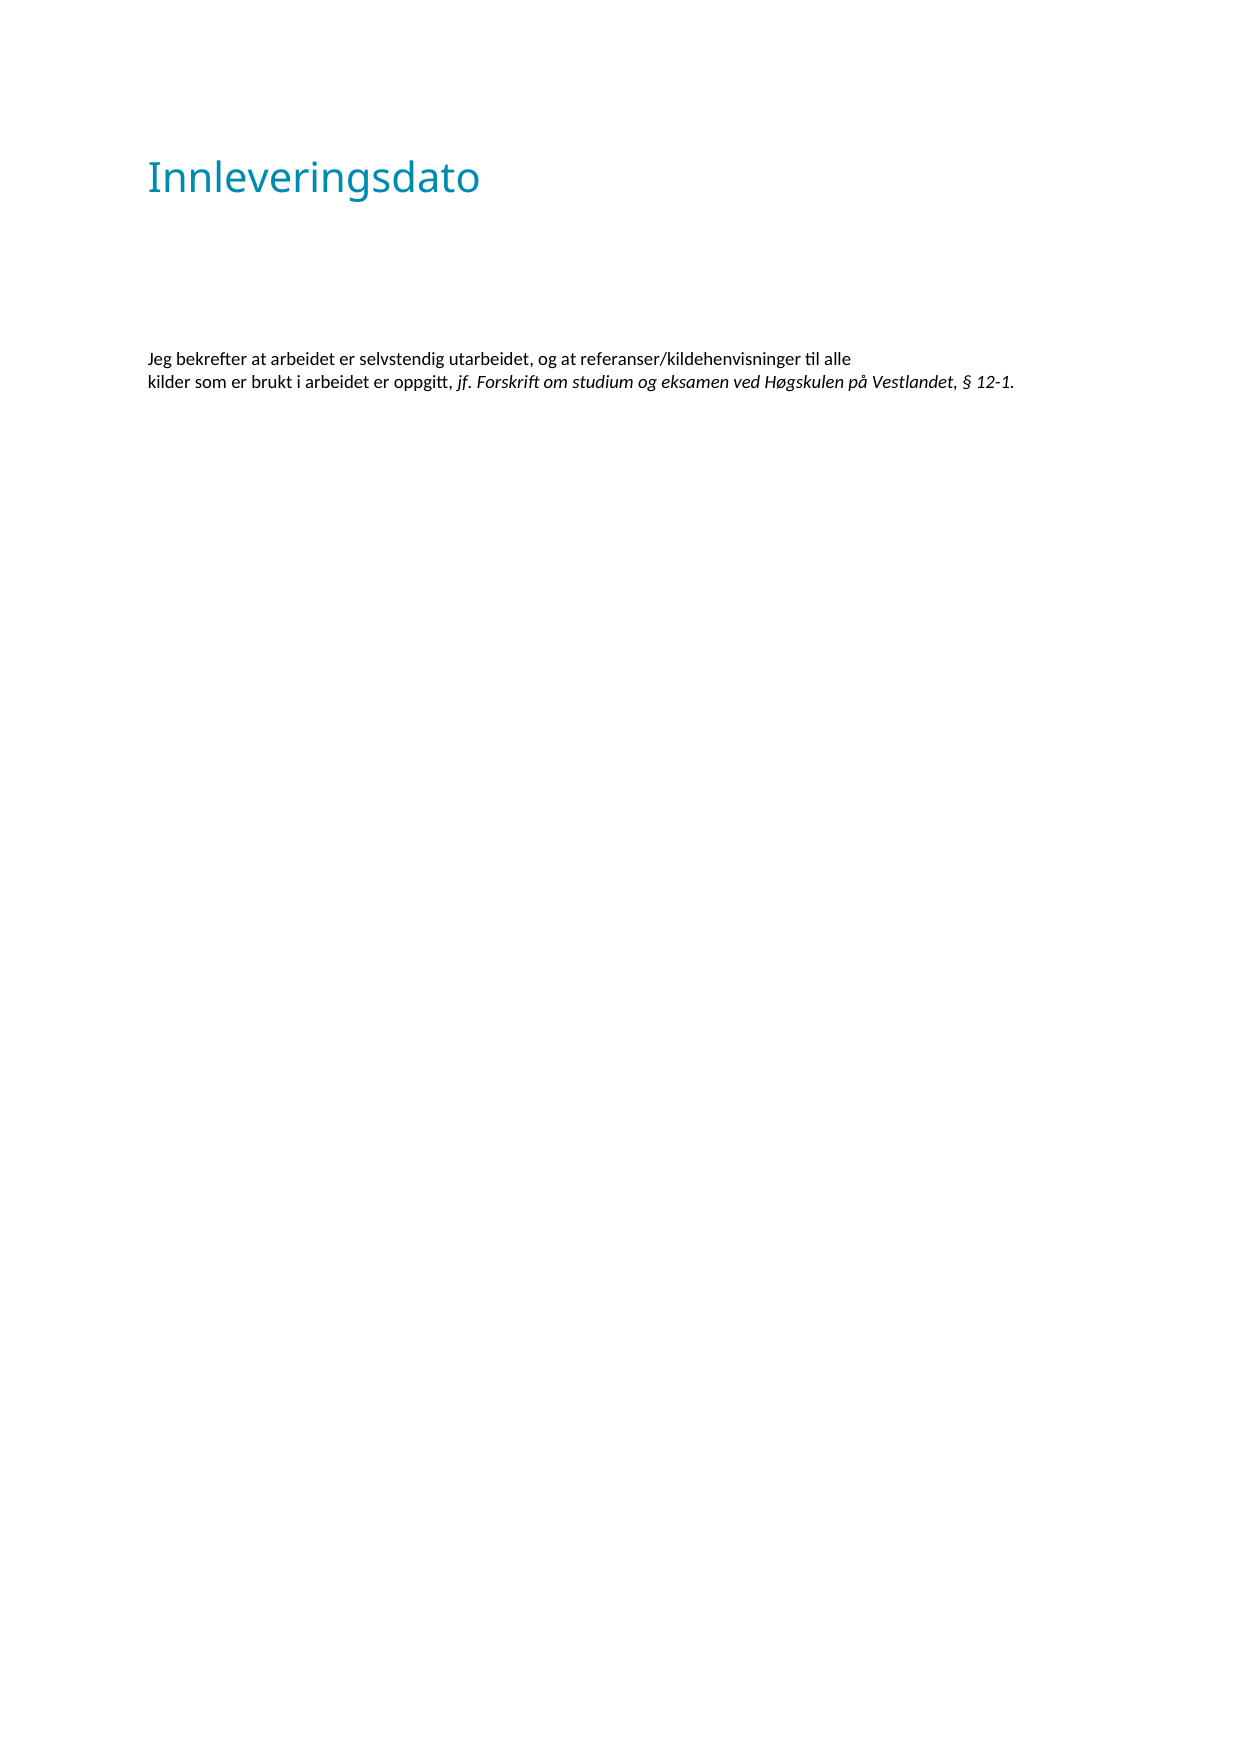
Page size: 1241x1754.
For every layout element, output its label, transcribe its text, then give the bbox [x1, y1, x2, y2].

text Jeg bekrefter at arbeidet er selvstendig utarbeidet, og at referanser/kildehenvisninger til alle [148, 347, 1093, 370]
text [148, 148, 1140, 204]
text kilder som er brukt i arbeidet er oppgitt, jf. Forskrift om studium og eksamen ved Høgskulen på Vestlandet, § 12-1. [148, 370, 1093, 393]
